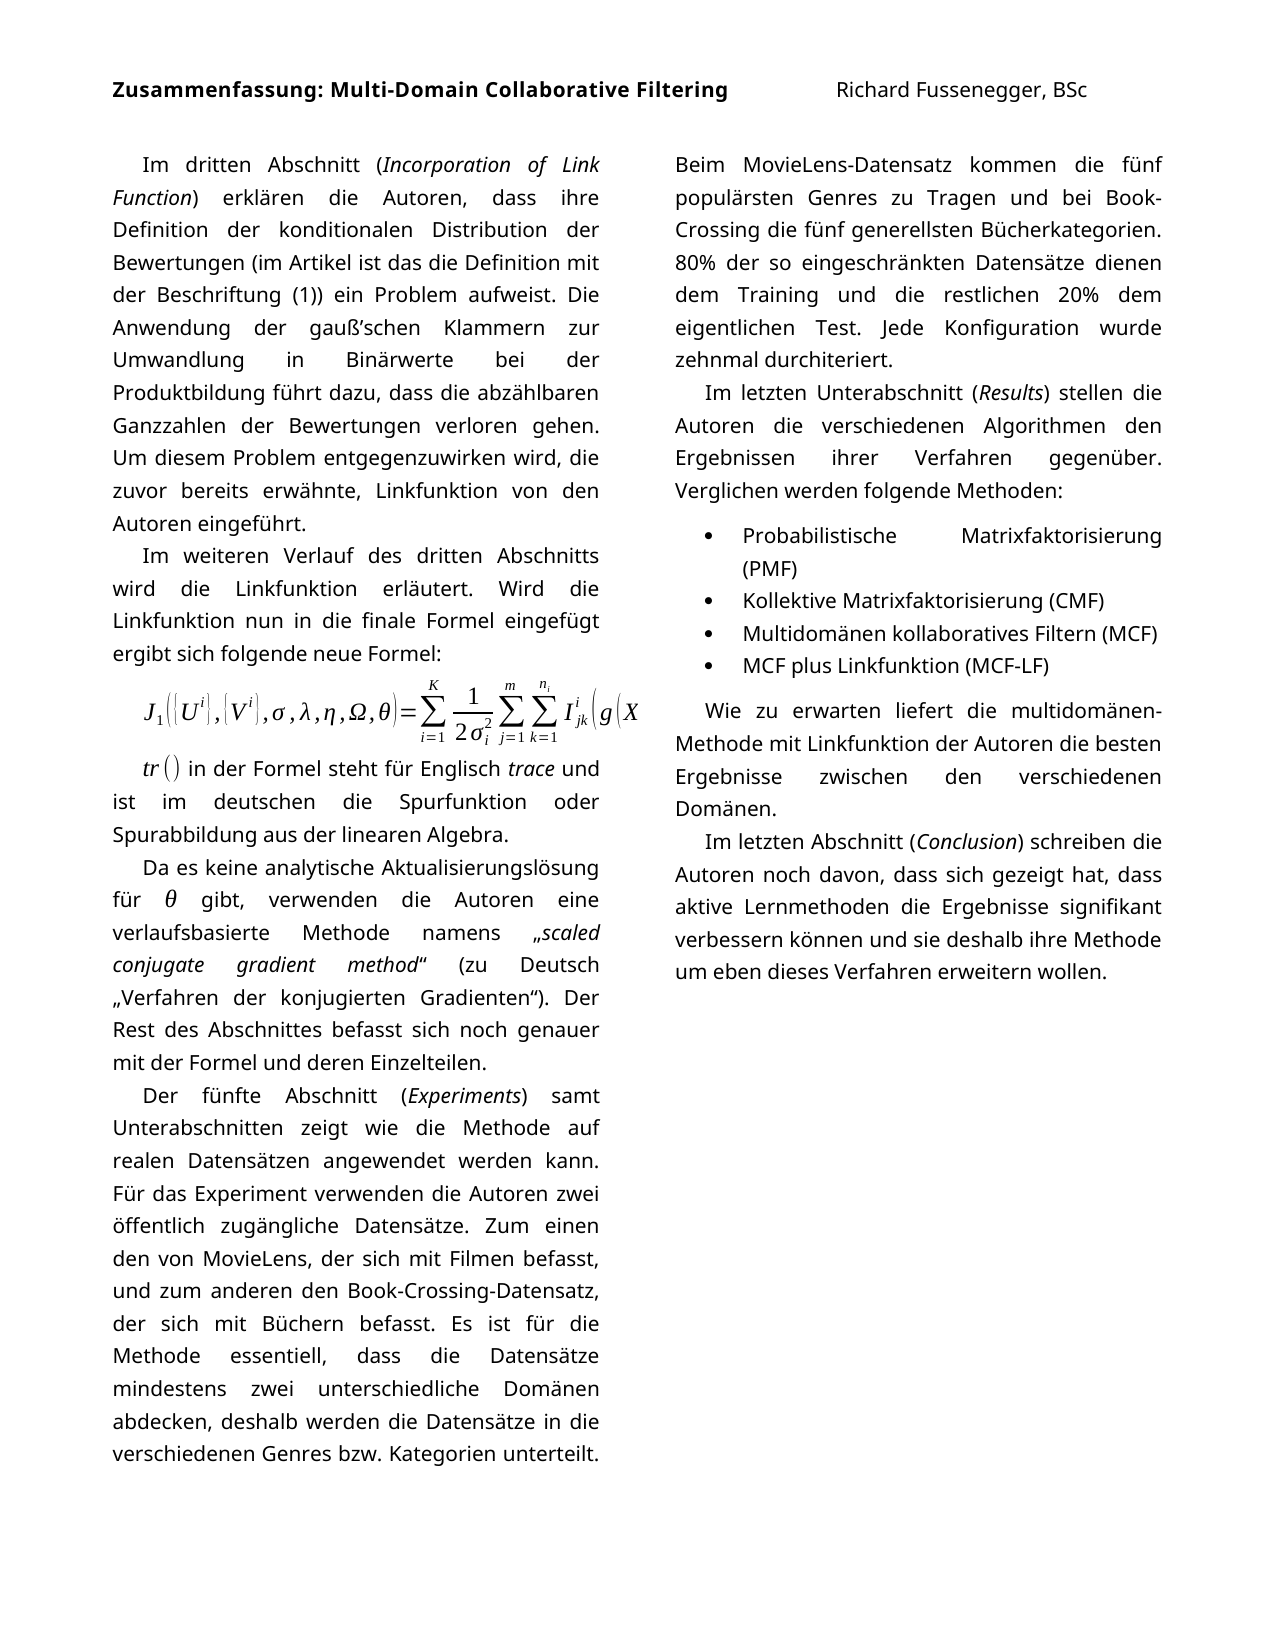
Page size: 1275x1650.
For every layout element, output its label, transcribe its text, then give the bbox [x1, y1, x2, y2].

text Wie zu erwarten liefert die multidomänen-Methode mit Linkfunktion der Autoren die besten Ergebnisse zwischen den verschiedenen Domänen. [675, 697, 1162, 823]
text Im letzten Abschnitt (Conclusion) schreiben die Autoren noch davon, dass sich gezeigt hat, dass aktive Lernmethoden die Ergebnisse signifikant verbessern können und sie deshalb ihre Methode um eben dieses Verfahren erweitern wollen. [675, 827, 1162, 986]
text Der fünfte Abschnitt (Experiments) samt Unterabschnitten zeigt wie die Methode auf realen Datensätzen angewendet werden kann. Für das Experiment verwenden die Autoren zwei öffentlich zugängliche Datensätze. Zum einen den von MovieLens, der sich mit Filmen befasst, und zum anderen den Book-Crossing-Datensatz, der sich mit Büchern befasst. Es ist für die Methode essentiell, dass die Datensätze mindestens zwei unterschiedliche Domänen abdecken, deshalb werden die Datensätze in die verschiedenen Genres bzw. Kategorien unterteilt. Beim MovieLens-Datensatz kommen die fünf populärsten Genres zu Tragen und bei Book-Crossing die fünf generellsten Bücherkategorien. 80% der so eingeschränkten Datensätze dienen dem Training und die restlichen 20% dem eigentlichen Test. Jede Konfiguration wurde zehnmal durchiteriert. [112, 1081, 600, 1468]
text Der fünfte Abschnitt (Experiments) samt Unterabschnitten zeigt wie die Methode auf realen Datensätzen angewendet werden kann. Für das Experiment verwenden die Autoren zwei öffentlich zugängliche Datensätze. Zum einen den von MovieLens, der sich mit Filmen befasst, und zum anderen den Book-Crossing-Datensatz, der sich mit Büchern befasst. Es ist für die Methode essentiell, dass die Datensätze mindestens zwei unterschiedliche Domänen abdecken, deshalb werden die Datensätze in die verschiedenen Genres bzw. Kategorien unterteilt. Beim MovieLens-Datensatz kommen die fünf populärsten Genres zu Tragen und bei Book-Crossing die fünf generellsten Bücherkategorien. 80% der so eingeschränkten Datensätze dienen dem Training und die restlichen 20% dem eigentlichen Test. Jede Konfiguration wurde zehnmal durchiteriert. [675, 150, 1162, 374]
list Probabilistische Matrixfaktorisierung (PMF) [705, 521, 1162, 582]
text in der Formel steht für Englisch trace und ist im deutschen die Spurfunktion oder Spurabbildung aus der linearen Algebra. [112, 753, 600, 848]
text Im letzten Unterabschnitt (Results) stellen die Autoren die verschiedenen Algorithmen den Ergebnissen ihrer Verfahren gegenüber. Verglichen werden folgende Methoden: [675, 378, 1162, 504]
text Im weiteren Verlauf des dritten Abschnitts wird die Linkfunktion erläutert. Wird die Linkfunktion nun in die finale Formel eingefügt ergibt sich folgende neue Formel: [112, 541, 600, 667]
list MCF plus Linkfunktion (MCF-LF) [705, 652, 1162, 680]
text Im dritten Abschnitt (Incorporation of Link Function) erklären die Autoren, dass ihre Definition der konditionalen Distribution der Bewertungen (im Artikel ist das die Definition mit der Beschriftung (1)) ein Problem aufweist. Die Anwendung der gauß’schen Klammern zur Umwandlung in Binärwerte bei der Produktbildung führt dazu, dass die abzählbaren Ganzzahlen der Bewertungen verloren gehen. Um diesem Problem entgegenzuwirken wird, die zuvor bereits erwähnte, Linkfunktion von den Autoren eingeführt. [112, 150, 600, 537]
list Kollektive Matrixfaktorisierung (CMF) [705, 586, 1162, 615]
list Multidomänen kollaboratives Filtern (MCF) [705, 619, 1162, 647]
text Da es keine analytische Aktualisierungslösung für gibt, verwenden die Autoren eine verlaufsbasierte Methode namens „scaled conjugate gradient method“ (zu Deutsch „Verfahren der konjugierten Gradienten“). Der Rest des Abschnittes befasst sich noch genauer mit der Formel und deren Einzelteilen. [112, 853, 600, 1077]
